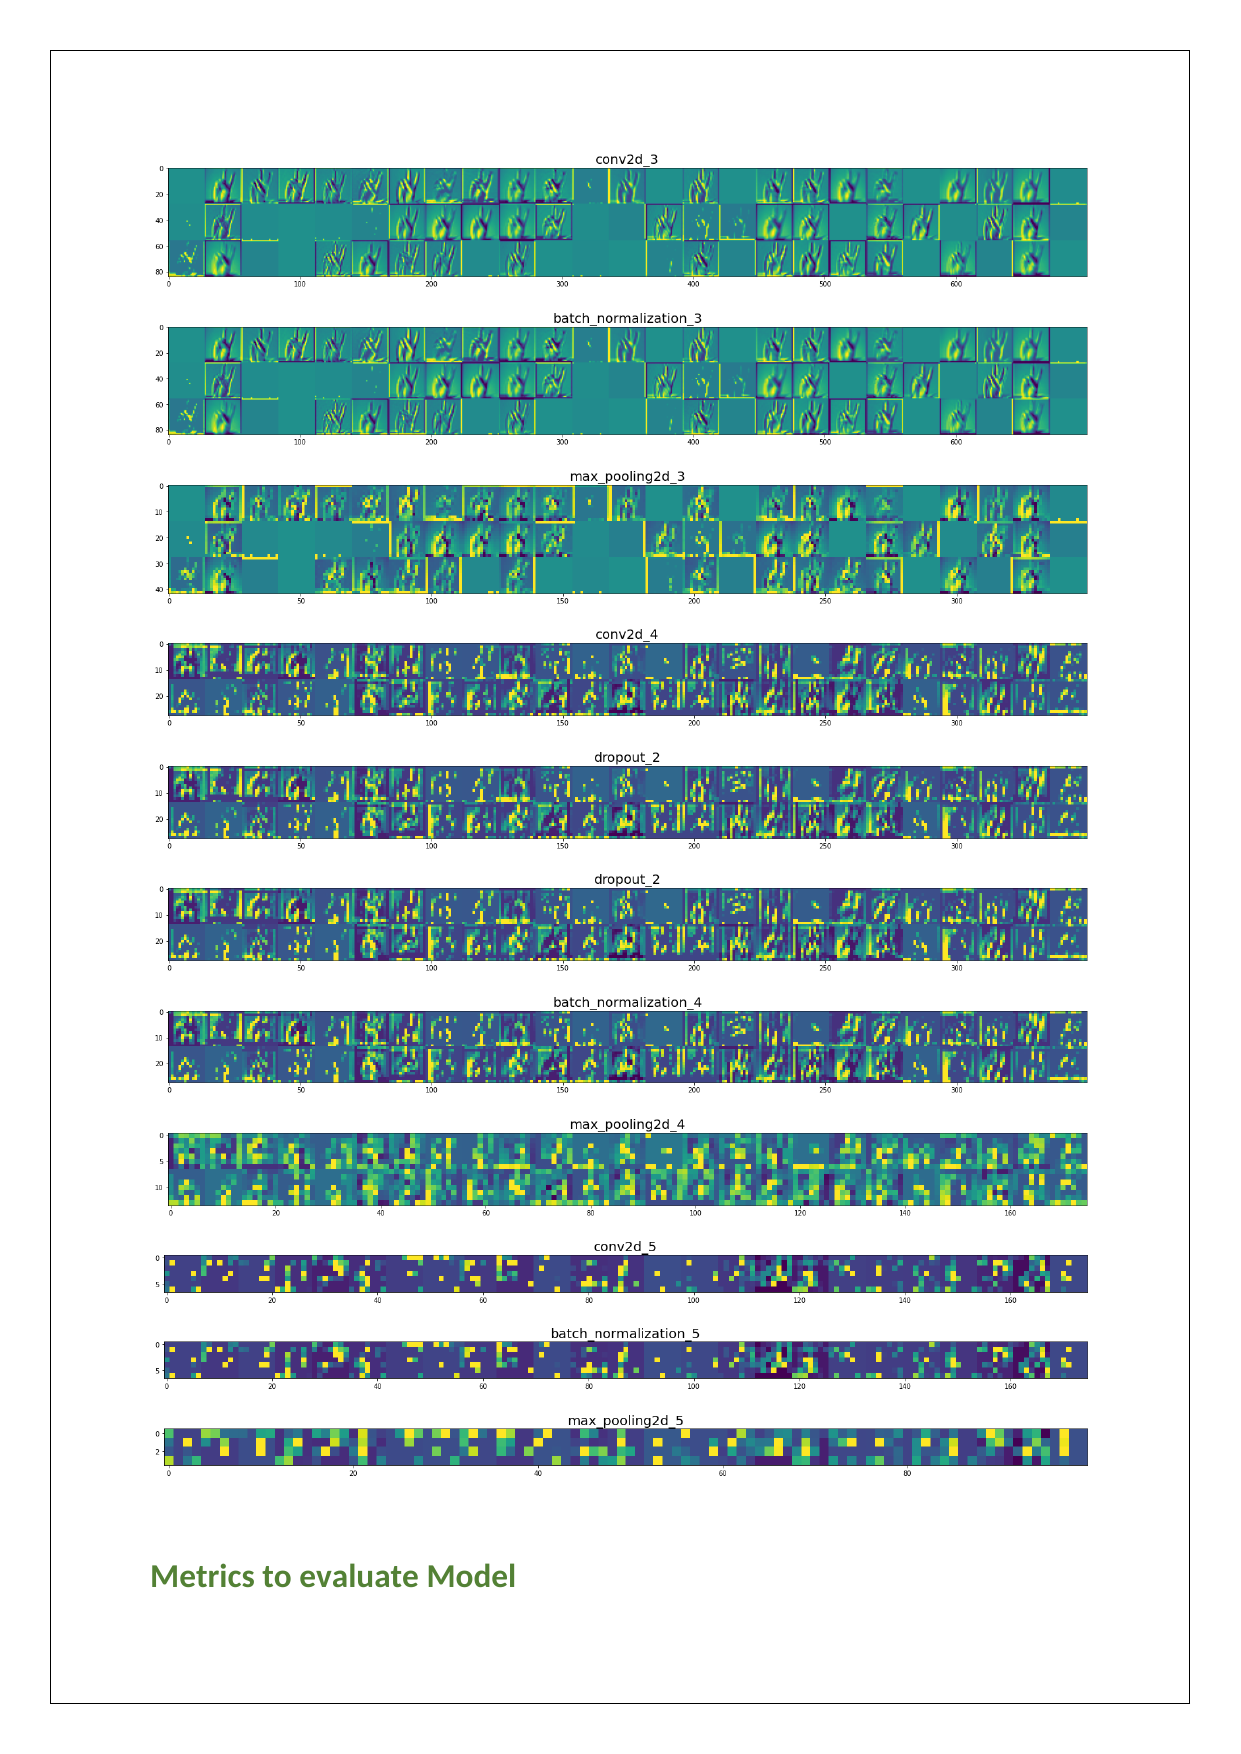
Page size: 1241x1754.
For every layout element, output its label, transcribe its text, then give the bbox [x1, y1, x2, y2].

picture [150, 308, 1091, 450]
text Metrics to evaluate Model [150, 1555, 1090, 1596]
picture [150, 869, 1091, 976]
picture [150, 150, 1091, 292]
picture [150, 1410, 1091, 1481]
picture [150, 1323, 1091, 1394]
picture [150, 992, 1091, 1098]
picture [150, 625, 1091, 731]
picture [150, 466, 1091, 609]
picture [150, 1237, 1091, 1308]
picture [150, 1114, 1091, 1221]
picture [150, 747, 1091, 854]
